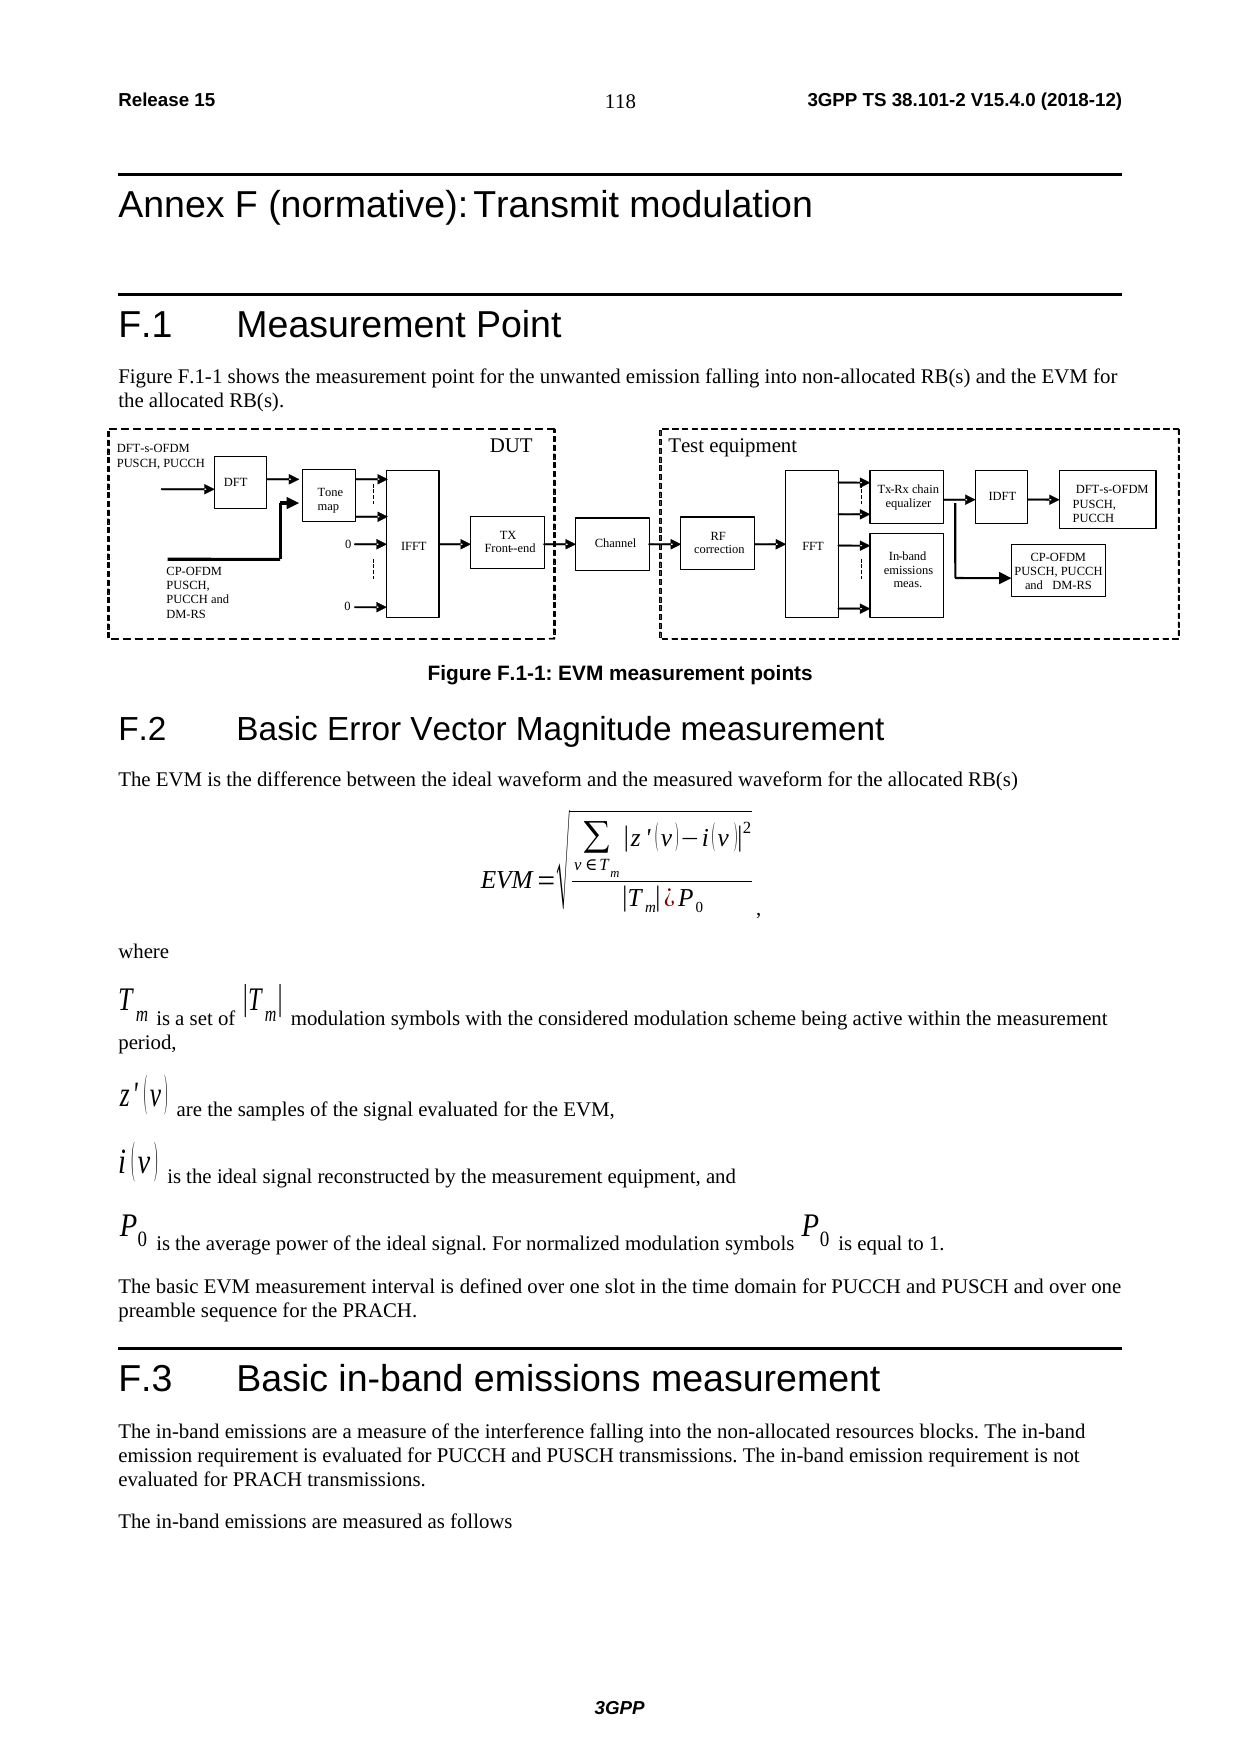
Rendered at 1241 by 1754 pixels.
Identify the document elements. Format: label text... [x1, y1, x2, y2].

subtitle F.2 Basic Error Vector Magnitude measurement [118, 709, 1122, 748]
subtitle Annex F (normative): Transmit modulation [118, 176, 1122, 225]
subtitle F.3 Basic in-band emissions measurement [118, 1350, 1122, 1400]
text The in-band emissions are a measure of the interference falling into the non-allocated resources blocks. The in-band emission requirement is evaluated for PUCCH and PUSCH transmissions. The in-band emission requirement is not evaluated for PRACH transmissions. [118, 1418, 1122, 1491]
text Figure F.1-1: EVM measurement points [118, 431, 1122, 684]
text where [118, 939, 1122, 963]
text The in-band emissions are measured as follows [118, 1509, 1122, 1533]
text is the ideal signal reconstructed by the measurement equipment, and [118, 1140, 1122, 1188]
text is the average power of the ideal signal. For normalized modulation symbols is equal to 1. [118, 1207, 1122, 1255]
text , [118, 809, 1122, 920]
subtitle F.1 Measurement Point [118, 296, 1122, 345]
text is a set of modulation symbols with the considered modulation scheme being active within the measurement period, [118, 982, 1122, 1054]
text are the samples of the signal evaluated for the EVM, [118, 1073, 1122, 1121]
text Figure F.1-1 shows the measurement point for the unwanted emission falling into non-allocated RB(s) and the EVM for the allocated RB(s). [118, 364, 1122, 412]
text The EVM is the difference between the ideal waveform and the measured waveform for the allocated RB(s) [118, 767, 1122, 791]
text The basic EVM measurement interval is defined over one slot in the time domain for PUCCH and PUSCH and over one preamble sequence for the PRACH. [118, 1274, 1122, 1322]
